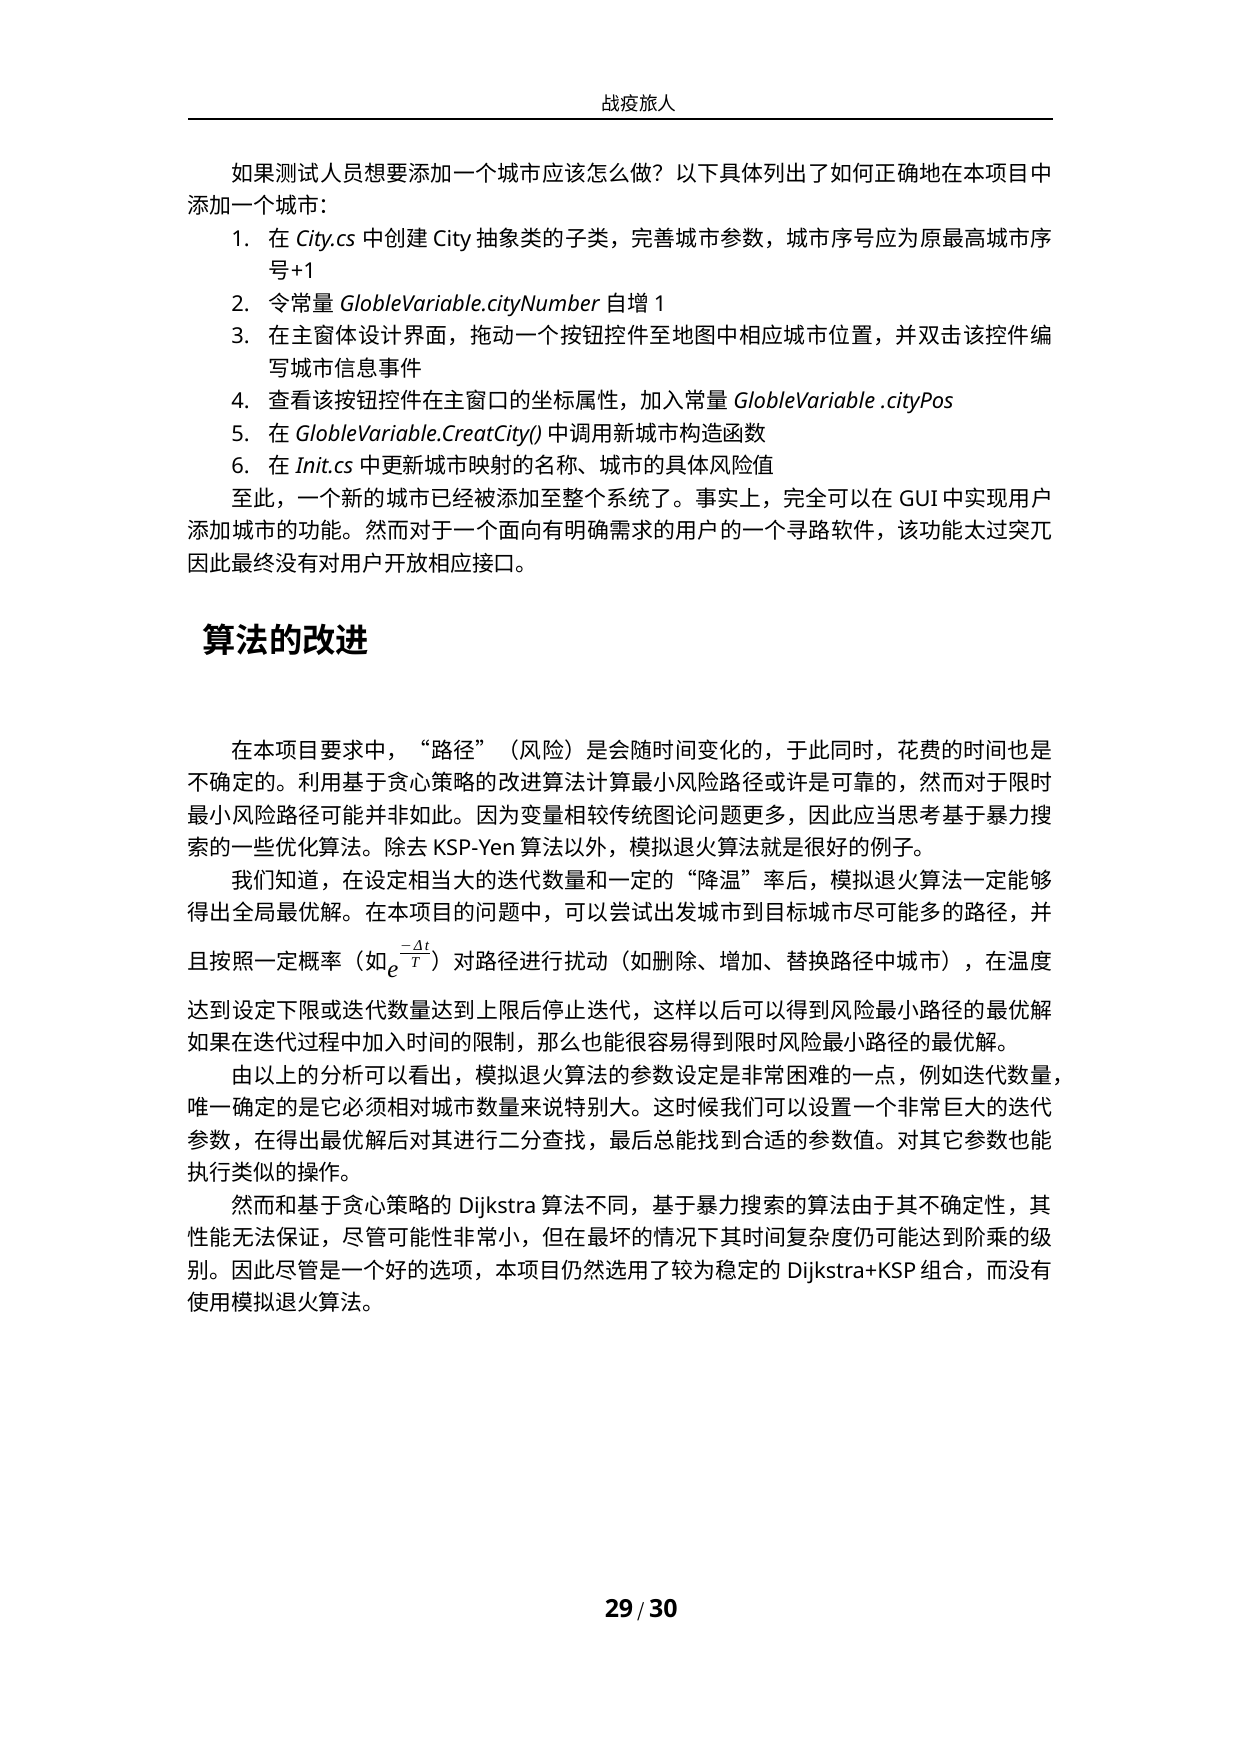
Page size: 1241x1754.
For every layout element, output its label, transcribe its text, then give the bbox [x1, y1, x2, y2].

subtitle 算法的改进 [187, 605, 1053, 670]
list 在主窗体设计界面，拖动一个按钮控件至地图中相应城市位置，并双击该控件编写城市信息事件 [231, 318, 1053, 383]
list 在GlobleVariable.CreatCity() 中调用新城市构造函数 [231, 416, 1053, 448]
text 如果测试人员想要添加一个城市应该怎么做？以下具体列出了如何正确地在本项目中添加一个城市： [187, 156, 1053, 221]
text 然而和基于贪心策略的Dijkstra算法不同，基于暴力搜索的算法由于其不确定性，其性能无法保证，尽管可能性非常小，但在最坏的情况下其时间复杂度仍可能达到阶乘的级别。因此尽管是一个好的选项，本项目仍然选用了较为稳定的Dijkstra+KSP组合，而没有使用模拟退火算法。 [187, 1187, 1053, 1317]
list 在City.cs 中创建City抽象类的子类，完善城市参数，城市序号应为原最高城市序号+1 [231, 221, 1053, 286]
list 查看该按钮控件在主窗口的坐标属性，加入常量 GlobleVariable .cityPos [231, 383, 1053, 416]
list 在 Init.cs 中更新城市映射的名称、城市的具体风险值 [231, 448, 1053, 481]
list 令常量 GlobleVariable.cityNumber 自增1 [231, 286, 1053, 318]
text 我们知道，在设定相当大的迭代数量和一定的“降温”率后，模拟退火算法一定能够得出全局最优解。在本项目的问题中，可以尝试出发城市到目标城市尽可能多的路径，并且按照一定概率（如）对路径进行扰动（如删除、增加、替换路径中城市），在温度达到设定下限或迭代数量达到上限后停止迭代，这样以后可以得到风险最小路径的最优解。如果在迭代过程中加入时间的限制，那么也能很容易得到限时风险最小路径的最优解。 [187, 862, 1053, 1057]
text 在本项目要求中，“路径”（风险）是会随时间变化的，于此同时，花费的时间也是不确定的。利用基于贪心策略的改进算法计算最小风险路径或许是可靠的，然而对于限时最小风险路径可能并非如此。因为变量相较传统图论问题更多，因此应当思考基于暴力搜索的一些优化算法。除去KSP-Yen算法以外，模拟退火算法就是很好的例子。 [187, 732, 1053, 862]
text 至此，一个新的城市已经被添加至整个系统了。事实上，完全可以在GUI中实现用户添加城市的功能。然而对于一个面向有明确需求的用户的一个寻路软件，该功能太过突兀，因此最终没有对用户开放相应接口。 [187, 481, 1053, 578]
text 由以上的分析可以看出，模拟退火算法的参数设定是非常困难的一点，例如迭代数量，唯一确定的是它必须相对城市数量来说特别大。这时候我们可以设置一个非常巨大的迭代参数，在得出最优解后对其进行二分查找，最后总能找到合适的参数值。对其它参数也能执行类似的操作。 [187, 1057, 1053, 1187]
